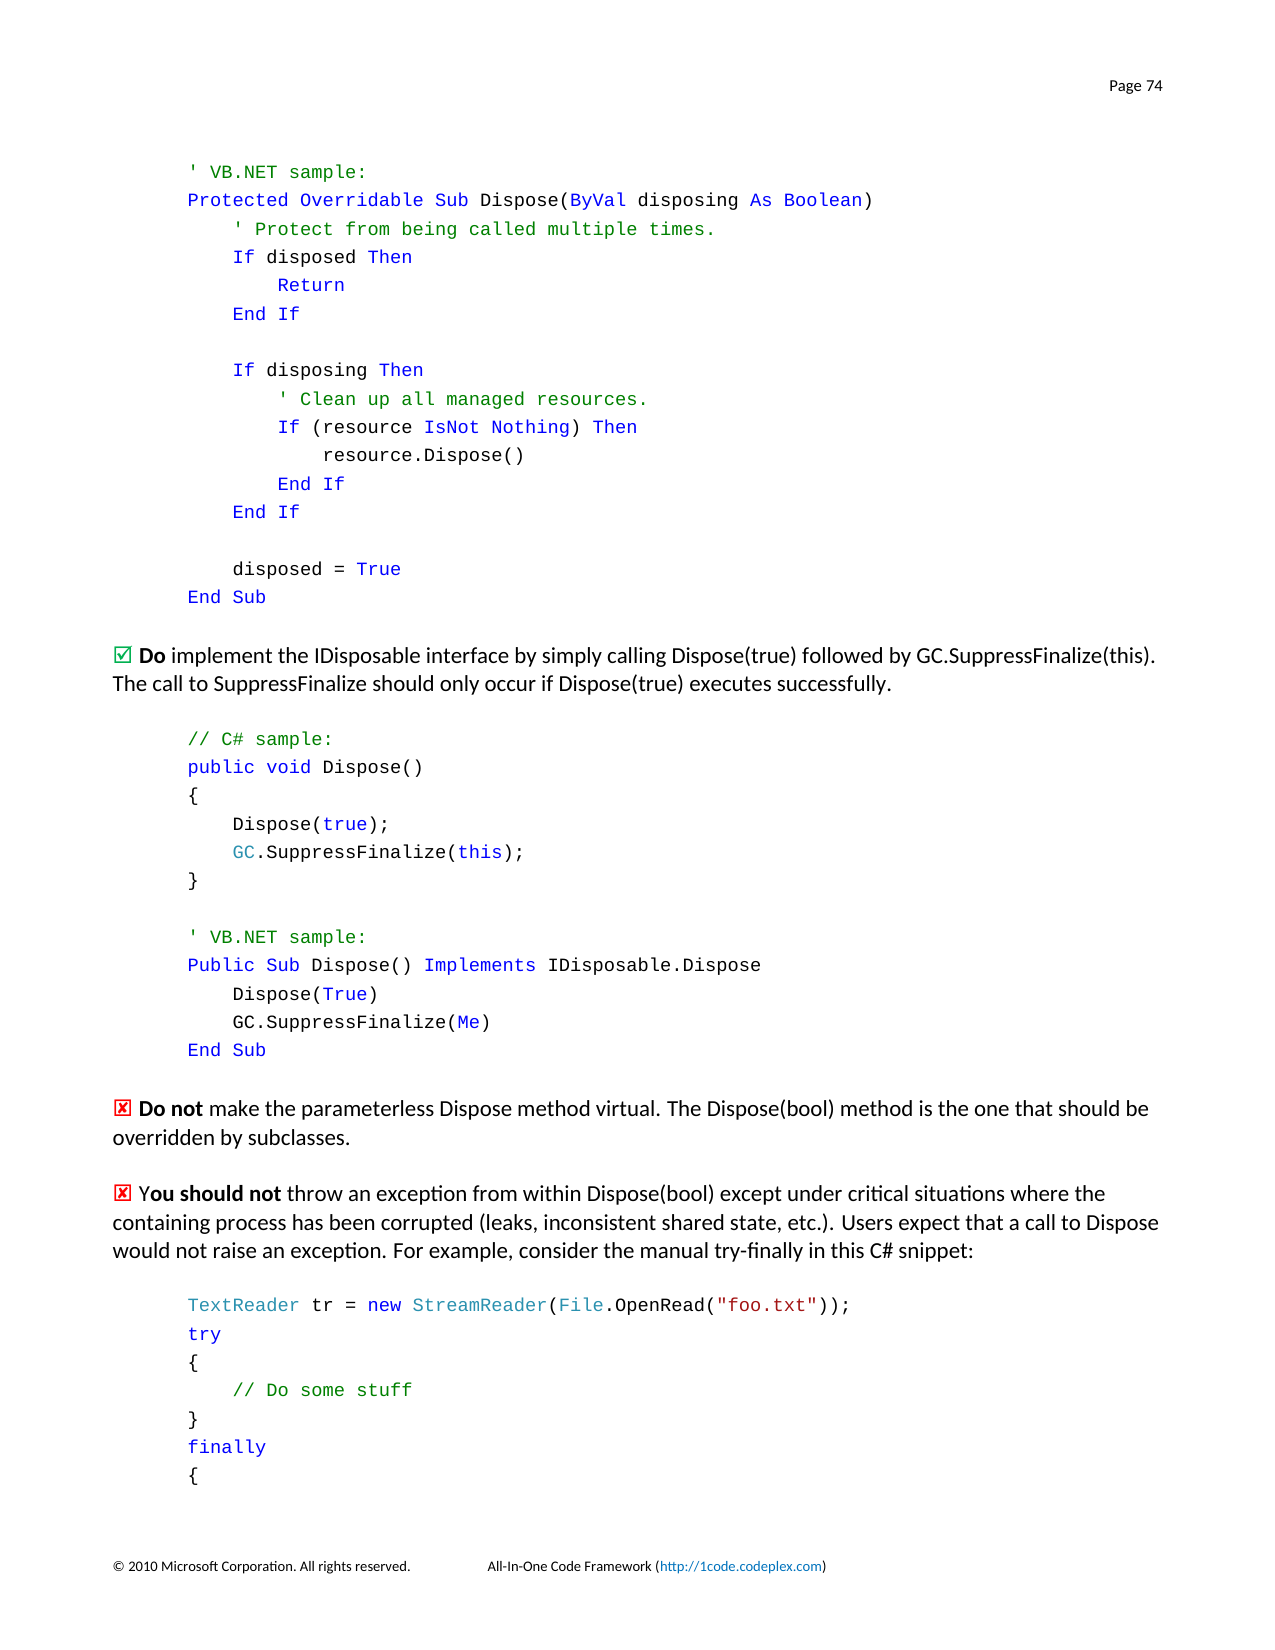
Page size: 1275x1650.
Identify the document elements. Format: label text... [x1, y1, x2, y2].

text public void Dispose() [187, 754, 1162, 782]
text disposed = True [187, 556, 1162, 584]
text } [187, 867, 1162, 896]
text { [187, 1349, 1162, 1377]
text try [187, 1321, 1162, 1349]
text resource.Dispose() [187, 442, 1162, 471]
text End Sub [187, 1037, 1162, 1066]
text finally [187, 1434, 1162, 1462]
text End If [187, 499, 1162, 527]
text If disposing Then [187, 357, 1162, 386]
text Do not make the parameterless Dispose method virtual. The Dispose(bool) method is the one that should be overridden by subclasses. [112, 1094, 1162, 1151]
text Protected Overridable Sub Dispose(ByVal disposing As Boolean) [187, 187, 1162, 216]
text Do implement the IDisposable interface by simply calling Dispose(true) followed by GC.SuppressFinalize(this). The call to SuppressFinalize should only occur if Dispose(true) executes successfully. [112, 641, 1162, 697]
text // C# sample: [187, 726, 1162, 754]
text Dispose(true); [187, 811, 1162, 839]
text End If [187, 301, 1162, 329]
text If disposed Then [187, 244, 1162, 272]
text End If [187, 471, 1162, 499]
text ' VB.NET sample: [187, 159, 1162, 187]
text GC.SuppressFinalize(this); [187, 839, 1162, 867]
text // Do some stuff [187, 1377, 1162, 1406]
text } [187, 1406, 1162, 1434]
text Dispose(True) [187, 981, 1162, 1009]
text Public Sub Dispose() Implements IDisposable.Dispose [187, 952, 1162, 981]
text { [187, 1462, 1162, 1491]
text You should not throw an exception from within Dispose(bool) except under critical situations where the containing process has been corrupted (leaks, inconsistent shared state, etc.). Users expect that a call to Dispose would not raise an exception. For example, consider the manual try-finally in this C# snippet: [112, 1179, 1162, 1264]
text ' VB.NET sample: [187, 924, 1162, 952]
text TextReader tr = new StreamReader(File.OpenRead("foo.txt")); [187, 1292, 1162, 1321]
text ' Clean up all managed resources. [187, 386, 1162, 414]
text Return [187, 272, 1162, 301]
text GC.SuppressFinalize(Me) [187, 1009, 1162, 1037]
text If (resource IsNot Nothing) Then [187, 414, 1162, 442]
text ' Protect from being called multiple times. [187, 216, 1162, 244]
text End Sub [187, 584, 1162, 612]
text { [187, 782, 1162, 811]
